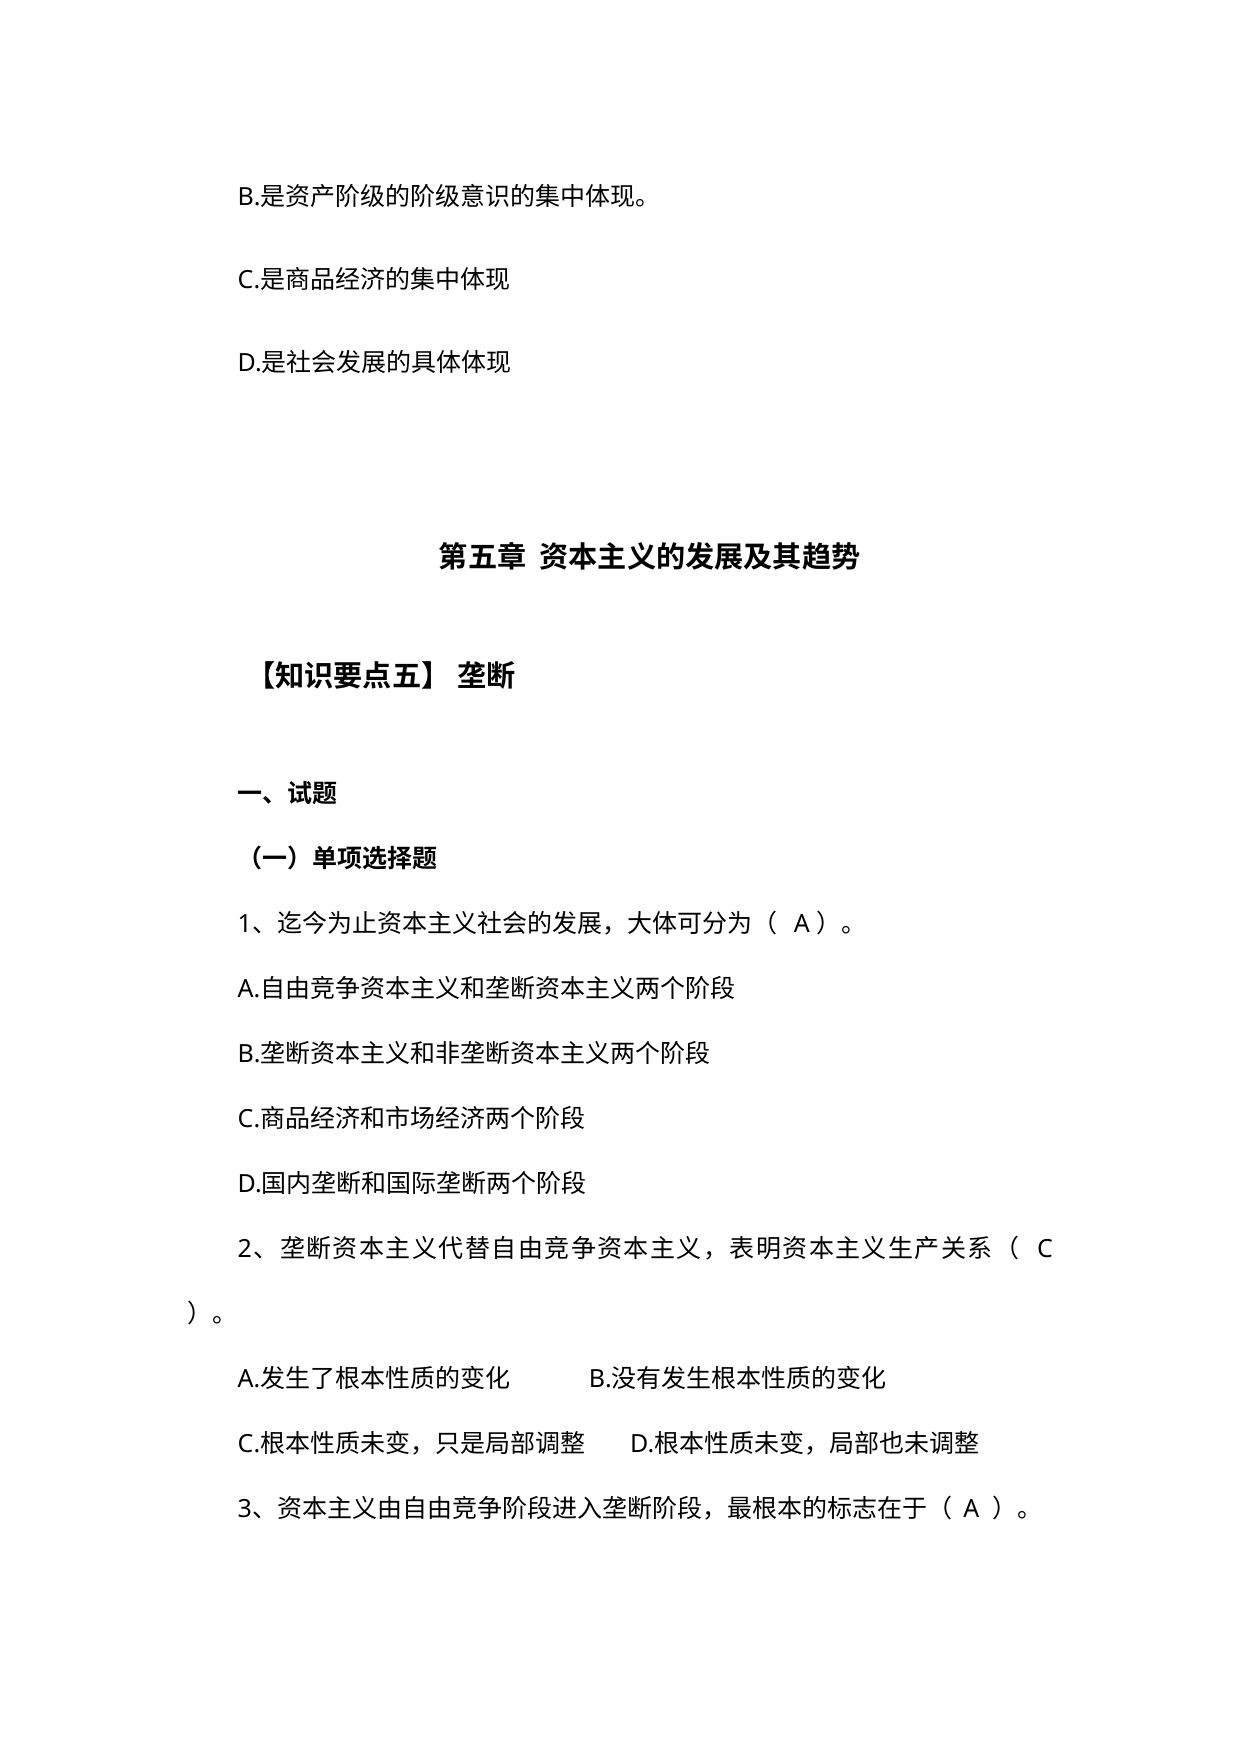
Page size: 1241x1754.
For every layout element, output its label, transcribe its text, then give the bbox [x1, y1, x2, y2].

text A.发生了根本性质的变化 B.没有发生根本性质的变化 [187, 1344, 1053, 1409]
text 一、试题 [187, 759, 1053, 824]
text B.垄断资本主义和非垄断资本主义两个阶段 [187, 1019, 1053, 1084]
text 3、资本主义由自由竞争阶段进入垄断阶段，最根本的标志在于（ A ）。 [187, 1474, 1053, 1539]
text D.是社会发展的具体体现 [187, 328, 1053, 393]
text A.自由竞争资本主义和垄断资本主义两个阶段 [187, 954, 1053, 1019]
text 1、迄今为止资本主义社会的发展，大体可分为（ A ）。 [187, 889, 1053, 954]
subtitle 第五章 资本主义的发展及其趋势 [187, 522, 1053, 587]
text C.是商品经济的集中体现 [187, 245, 1053, 310]
text C.根本性质未变，只是局部调整 D.根本性质未变，局部也未调整 [187, 1409, 1053, 1474]
text （一）单项选择题 [187, 824, 1053, 889]
subtitle 【知识要点五】 垄断 [187, 641, 1053, 706]
text D.国内垄断和国际垄断两个阶段 [187, 1149, 1053, 1214]
text 2、垄断资本主义代替自由竞争资本主义，表明资本主义生产关系（ C ）。 [187, 1214, 1053, 1344]
text B.是资产阶级的阶级意识的集中体现。 [187, 162, 1053, 227]
text C.商品经济和市场经济两个阶段 [187, 1084, 1053, 1149]
